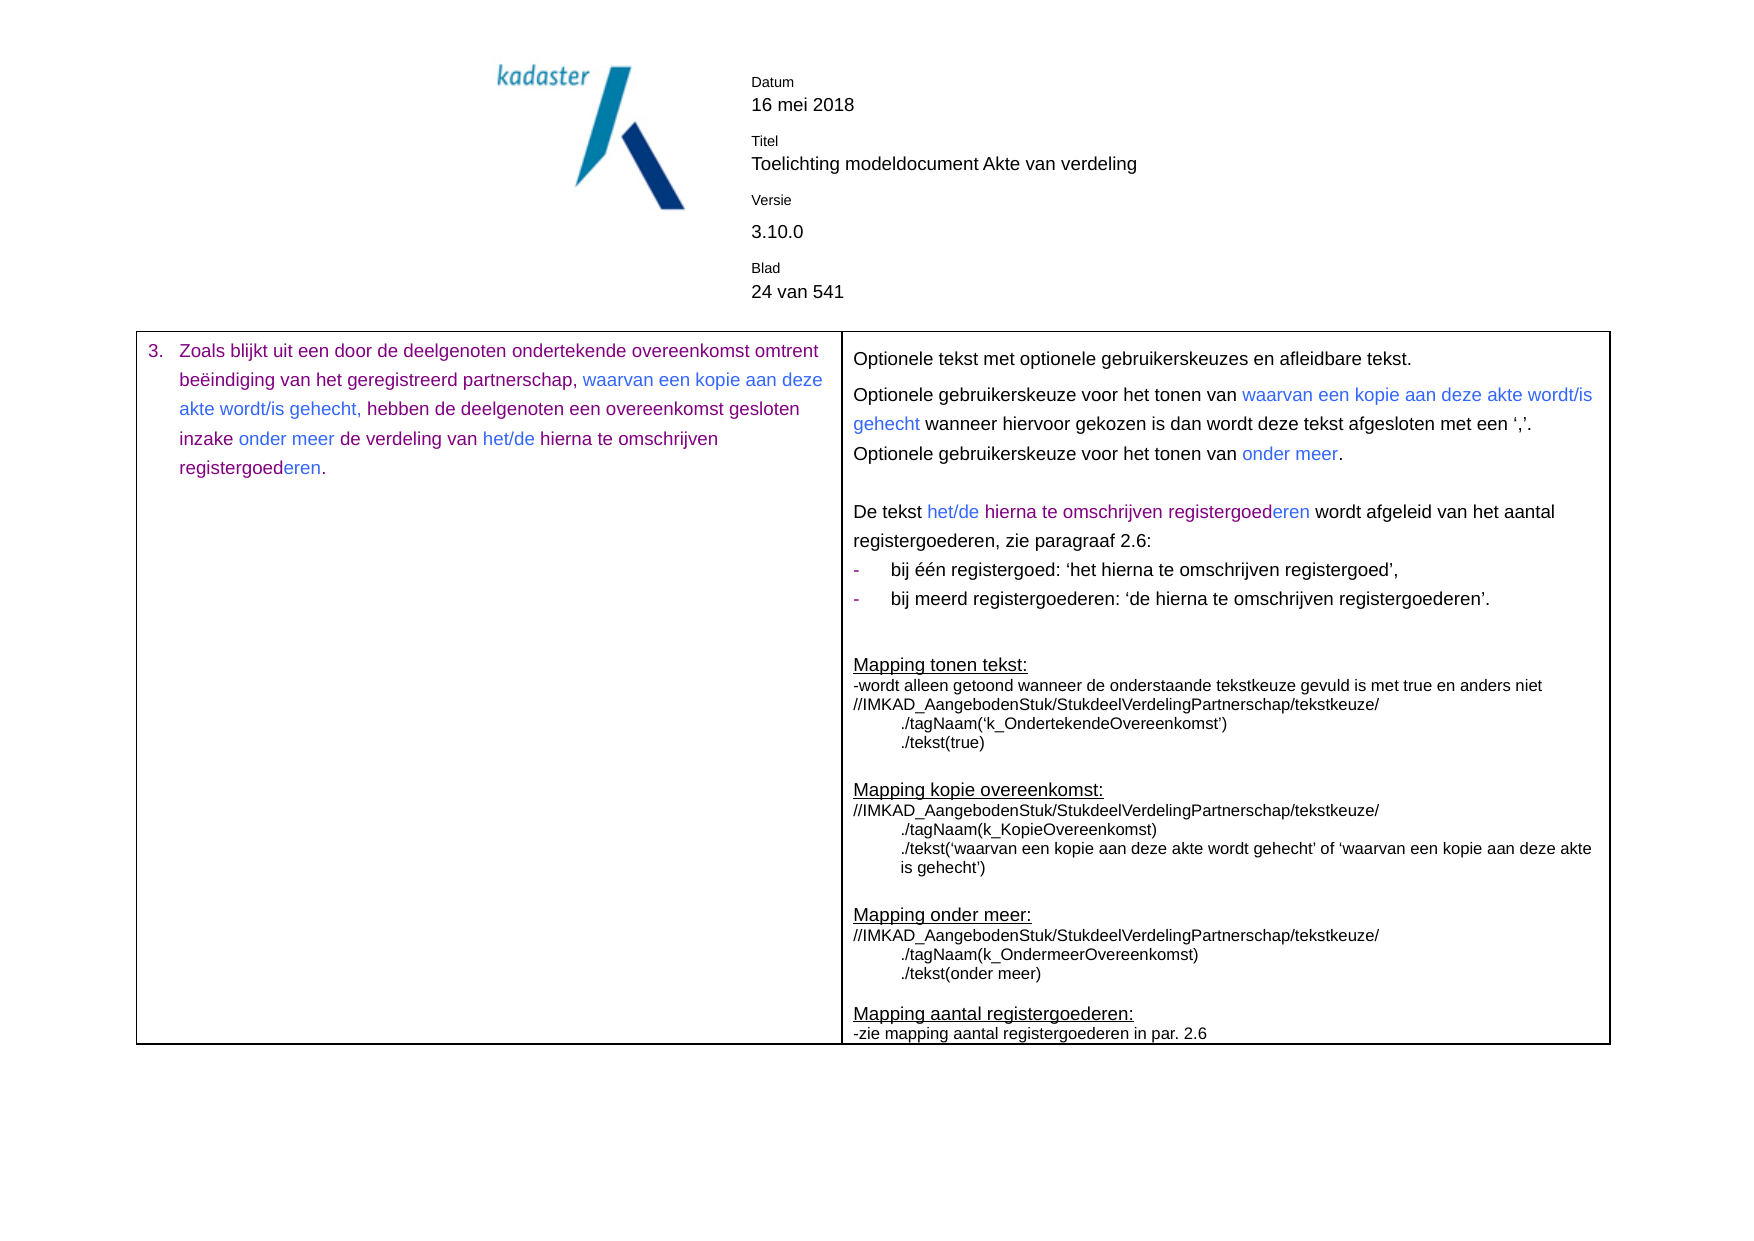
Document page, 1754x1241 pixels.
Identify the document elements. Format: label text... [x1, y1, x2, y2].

table_cell 3. Zoals blijkt uit een door de deelgenoten ondertekende overeenkomst omtrent beëindiging van het geregistreerd partnerschap, waarvan een kopie aan deze akte wordt/is gehecht, hebben de deelgenoten een overeenkomst gesloten inzake onder meer de verdeling van het/de hierna te omschrijven registergoederen. [137, 332, 841, 1043]
picture [480, 42, 699, 226]
table_cell Optionele tekst met optionele gebruikerskeuzes en afleidbare tekst. Optionele gebruikerskeuze voor het tonen van waarvan een kopie aan deze akte wordt/is gehecht wanneer hiervoor gekozen is dan wordt deze tekst afgesloten met een ‘,’. Optionele gebruikerskeuze voor het tonen van onder meer. De tekst het/de hierna te omschrijven registergoederen wordt afgeleid van het aantal registergoederen, zie paragraaf 2.6: bij één registergoed: ‘het hierna te omschrijven registergoed’, bij meerd registergoederen: ‘de hierna te omschrijven registergoederen’. Mapping tonen tekst: -wordt alleen getoond wanneer de onderstaande tekstkeuze gevuld is met true en anders niet //IMKAD_AangebodenStuk/StukdeelVerdelingPartnerschap/tekstkeuze/ ./tagNaam(‘k_OndertekendeOvereenkomst’) ./tekst(true) Mapping kopie overeenkomst: //IMKAD_AangebodenStuk/StukdeelVerdelingPartnerschap/tekstkeuze/ ./tagNaam(k_KopieOvereenkomst) ./tekst(‘waarvan een kopie aan deze akte wordt gehecht’ of ‘waarvan een kopie aan deze akte is gehecht’) Mapping onder meer: //IMKAD_AangebodenStuk/StukdeelVerdelingPartnerschap/tekstkeuze/ ./tagNaam(k_OndermeerOvereenkomst) ./tekst(onder meer) Mapping aantal registergoederen: -zie mapping aantal registergoederen in par. 2.6 [843, 332, 1609, 1043]
